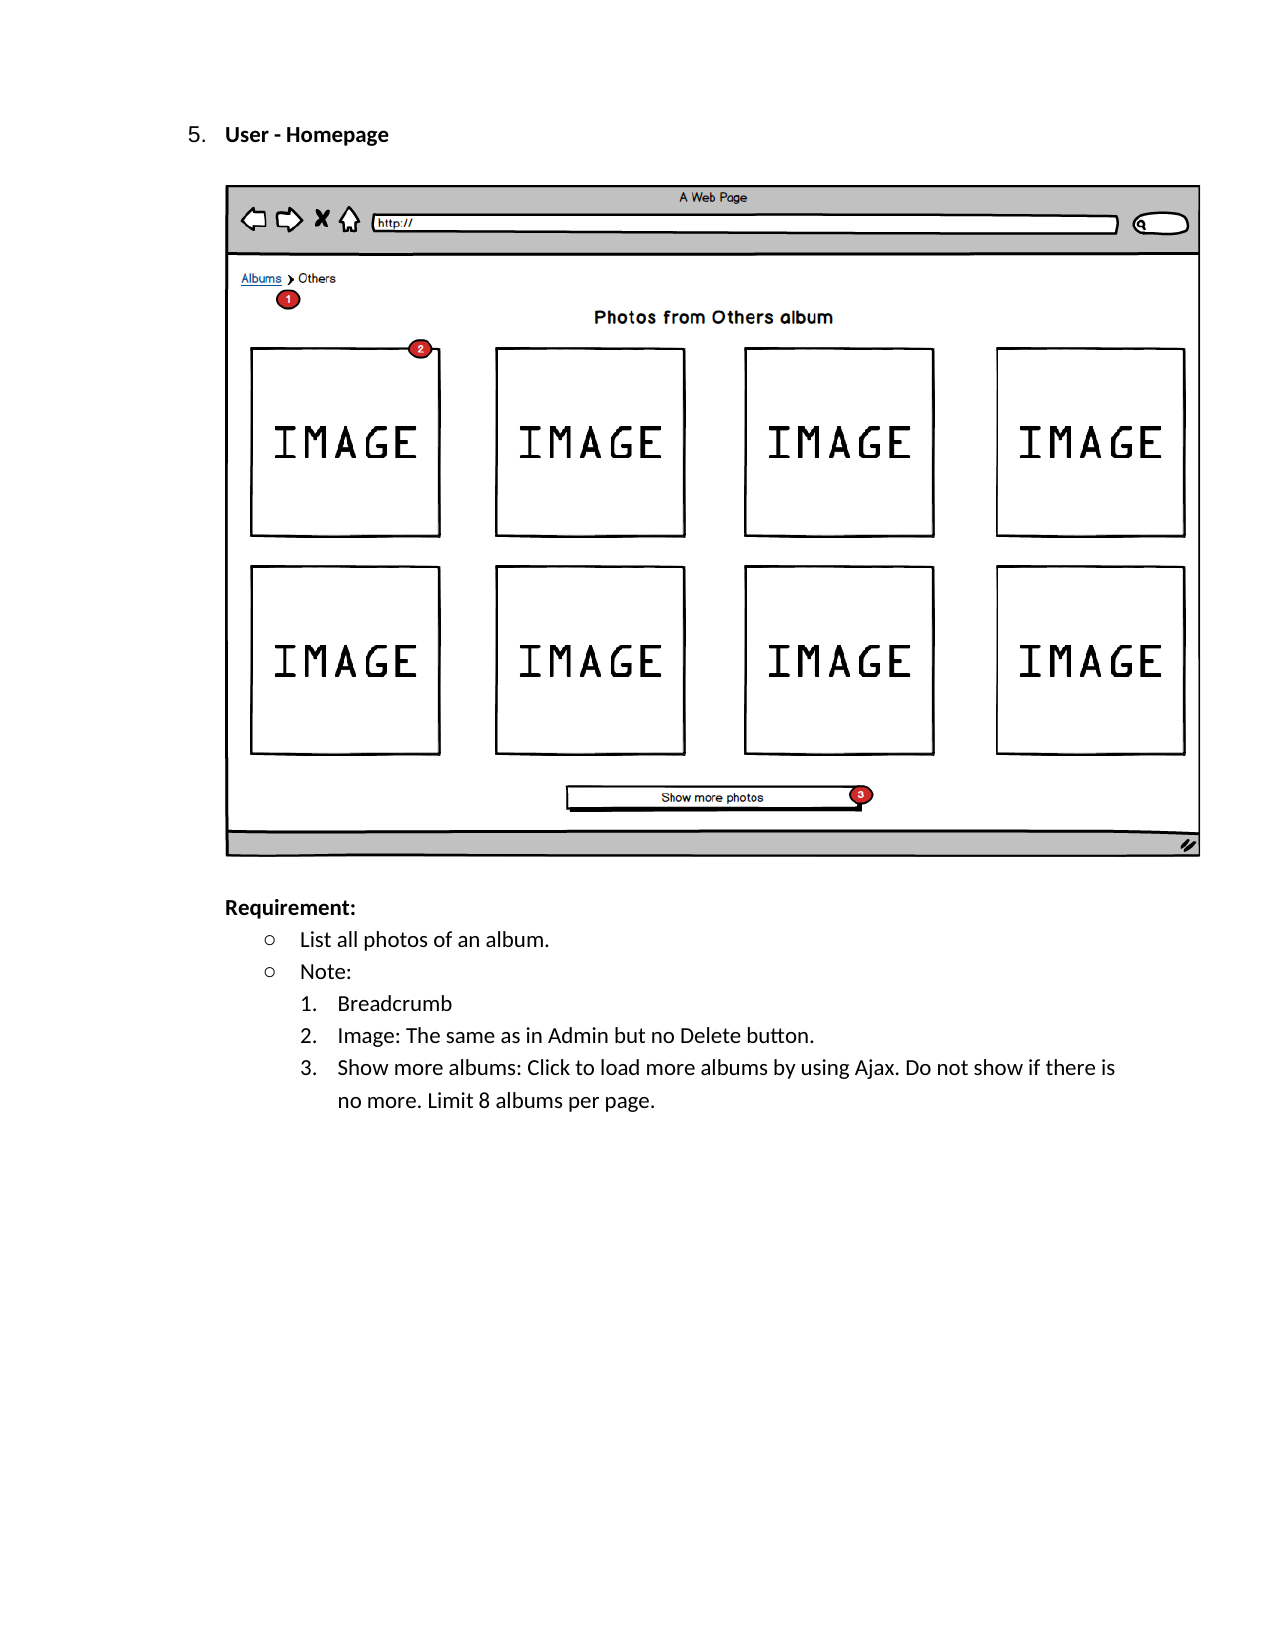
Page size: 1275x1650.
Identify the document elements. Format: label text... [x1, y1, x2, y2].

list Image: The same as in Admin but no Delete button. [300, 1021, 1125, 1049]
list List all photos of an album. [263, 925, 1125, 953]
list User - Homepage [188, 121, 1125, 149]
list Note: [263, 957, 1125, 985]
picture [225, 185, 1200, 857]
list Show more albums: Click to load more albums by using Ajax. Do not show if there is no more. Limit 8 albums per page. [300, 1053, 1125, 1114]
text Requirement: [225, 893, 1125, 921]
list Breadcrumb [300, 989, 1125, 1017]
